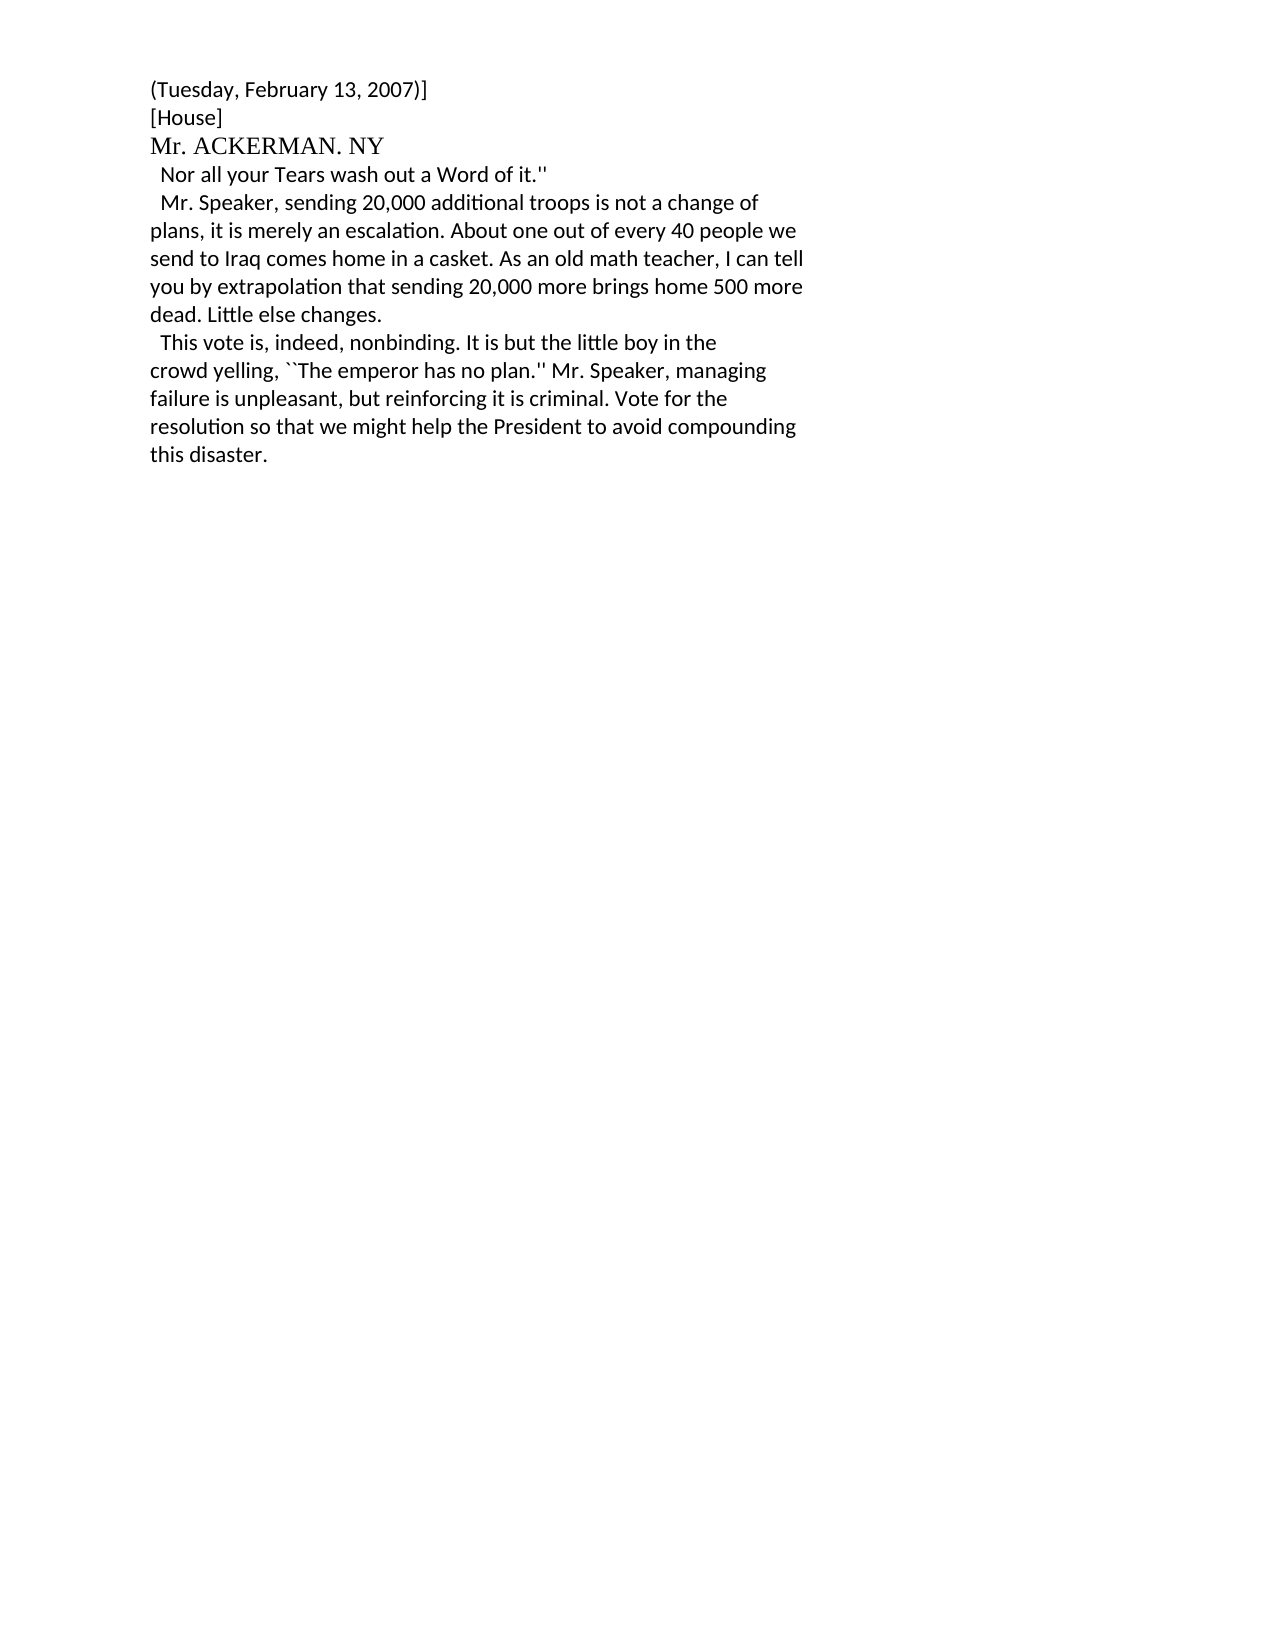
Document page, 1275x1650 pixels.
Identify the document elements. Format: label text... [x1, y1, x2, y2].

text crowd yelling, ``The emperor has no plan.'' Mr. Speaker, managing [150, 356, 1125, 384]
text send to Iraq comes home in a casket. As an old math teacher, I can tell [150, 244, 1125, 272]
text Mr. Speaker, sending 20,000 additional troops is not a change of [150, 188, 1125, 216]
text plans, it is merely an escalation. About one out of every 40 people we [150, 216, 1125, 244]
text this disaster. [150, 440, 1125, 468]
text you by extrapolation that sending 20,000 more brings home 500 more [150, 272, 1125, 300]
text Nor all your Tears wash out a Word of it.'' [150, 160, 1125, 188]
text failure is unpleasant, but reinforcing it is criminal. Vote for the [150, 384, 1125, 412]
text This vote is, indeed, nonbinding. It is but the little boy in the [150, 328, 1125, 356]
text resolution so that we might help the President to avoid compounding [150, 412, 1125, 440]
text dead. Little else changes. [150, 300, 1125, 328]
